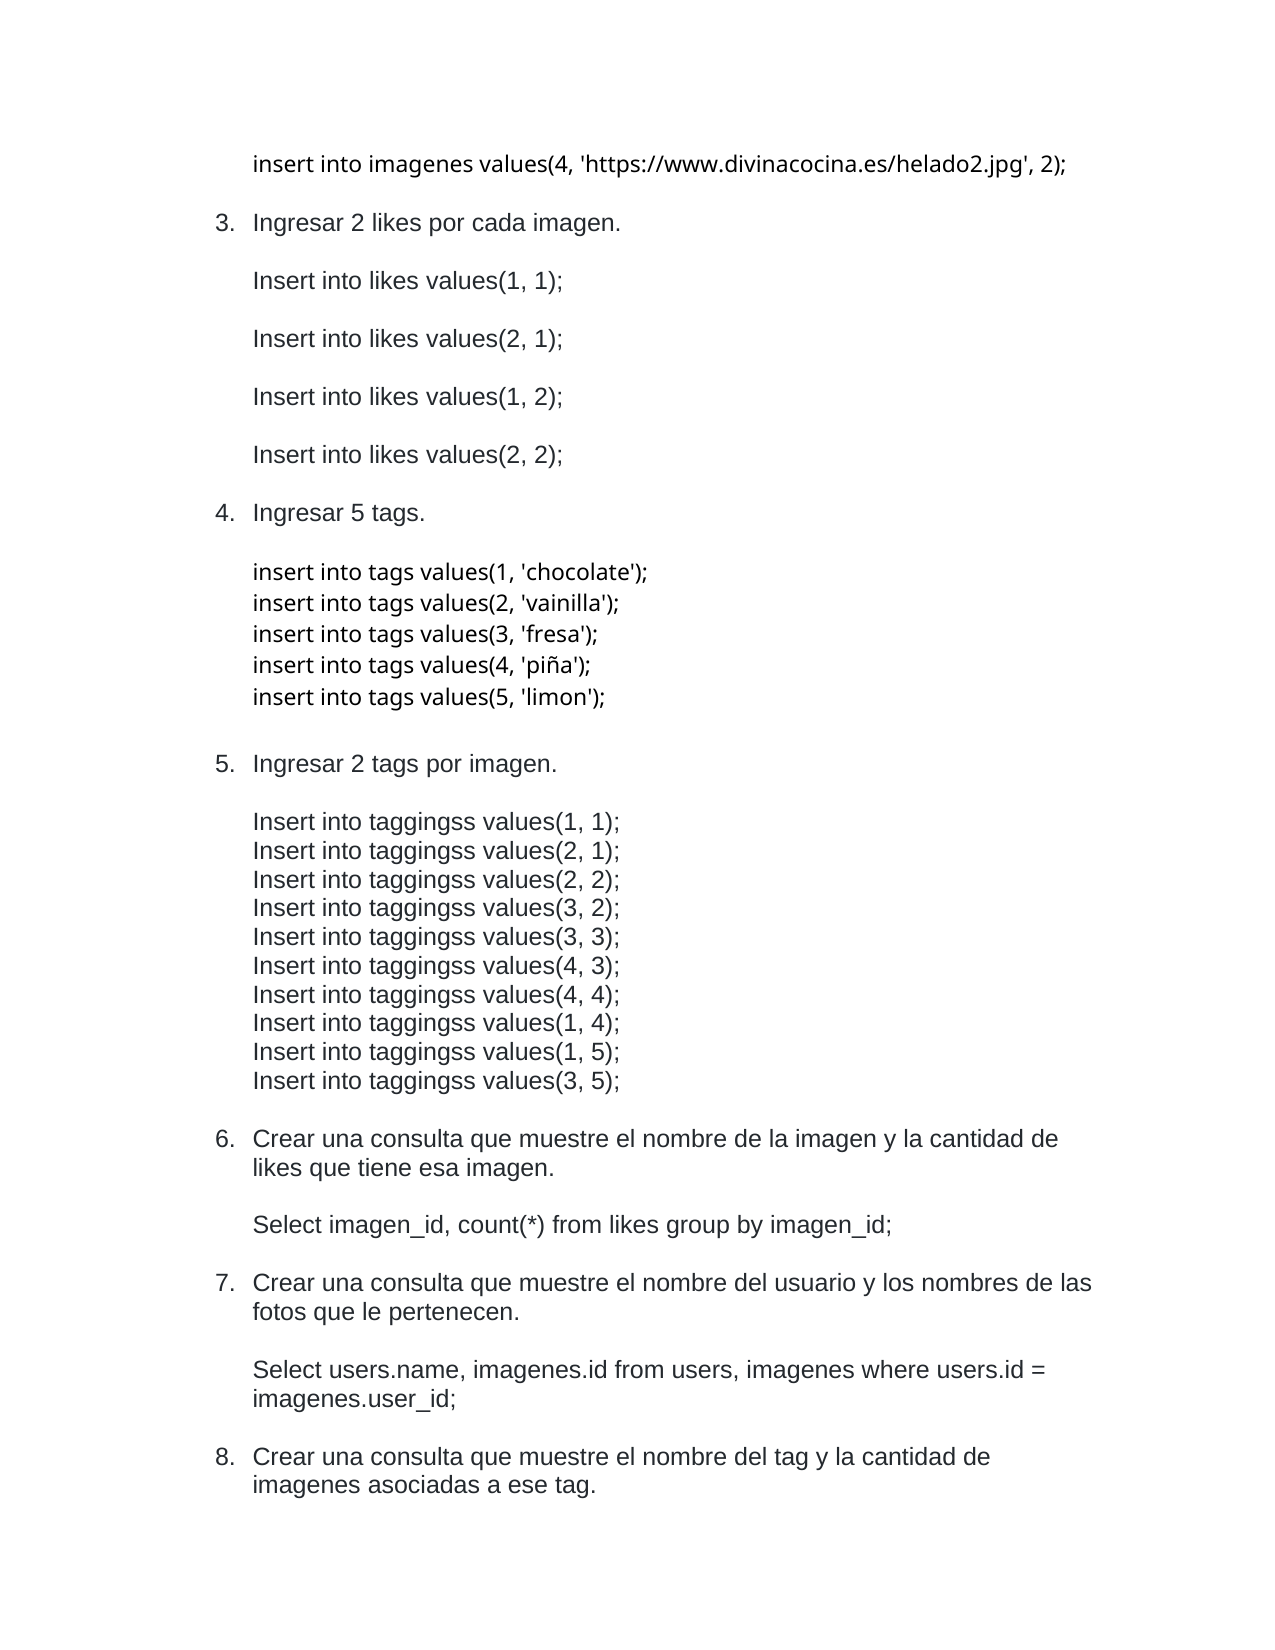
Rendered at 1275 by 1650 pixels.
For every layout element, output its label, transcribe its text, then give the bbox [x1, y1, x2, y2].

list Insert into taggingss values(3, 2); [252, 893, 1098, 922]
text Insert into likes values(2, 1); [252, 324, 1098, 353]
list insert into tags values(4, 'piña'); [252, 649, 1098, 681]
text Select users.name, imagenes.id from users, imagenes where users.id = imagenes.user_id; [252, 1355, 1098, 1413]
list Insert into taggingss values(2, 2); [252, 865, 1098, 893]
text Insert into likes values(1, 2); [252, 382, 1098, 411]
list Insert into taggingss values(4, 3); [252, 951, 1098, 980]
list Crear una consulta que muestre el nombre de la imagen y la cantidad de likes que tiene esa imagen. [215, 1124, 1098, 1181]
list Insert into taggingss values(1, 5); [252, 1037, 1098, 1066]
list Crear una consulta que muestre el nombre del usuario y los nombres de las fotos que le pertenecen. [215, 1268, 1098, 1326]
text Insert into likes values(1, 1); [252, 266, 1098, 295]
text insert into imagenes values(4, 'https://www.divinacocina.es/helado2.jpg', 2); [252, 148, 1098, 179]
list insert into tags values(1, 'chocolate'); [252, 556, 1098, 587]
list Ingresar 2 tags por imagen. [215, 749, 1098, 778]
text Select imagen_id, count(*) from likes group by imagen_id; [252, 1211, 1098, 1239]
list Ingresar 2 likes por cada imagen. [215, 208, 1098, 237]
list insert into tags values(5, 'limon'); [252, 681, 1098, 712]
list Insert into taggingss values(4, 4); [252, 980, 1098, 1008]
list Insert into taggingss values(3, 5); [252, 1066, 1098, 1095]
list insert into tags values(2, 'vainilla'); [252, 587, 1098, 618]
list Insert into taggingss values(2, 1); [252, 836, 1098, 865]
list Insert into taggingss values(3, 3); [252, 922, 1098, 951]
list insert into tags values(3, 'fresa'); [252, 618, 1098, 649]
list Crear una consulta que muestre el nombre del tag y la cantidad de imagenes asociadas a ese tag. [215, 1442, 1098, 1499]
list Insert into taggingss values(1, 1); [252, 807, 1098, 836]
text Insert into likes values(2, 2); [252, 440, 1098, 468]
list Insert into taggingss values(1, 4); [252, 1008, 1098, 1037]
list Ingresar 5 tags. [215, 498, 1098, 526]
